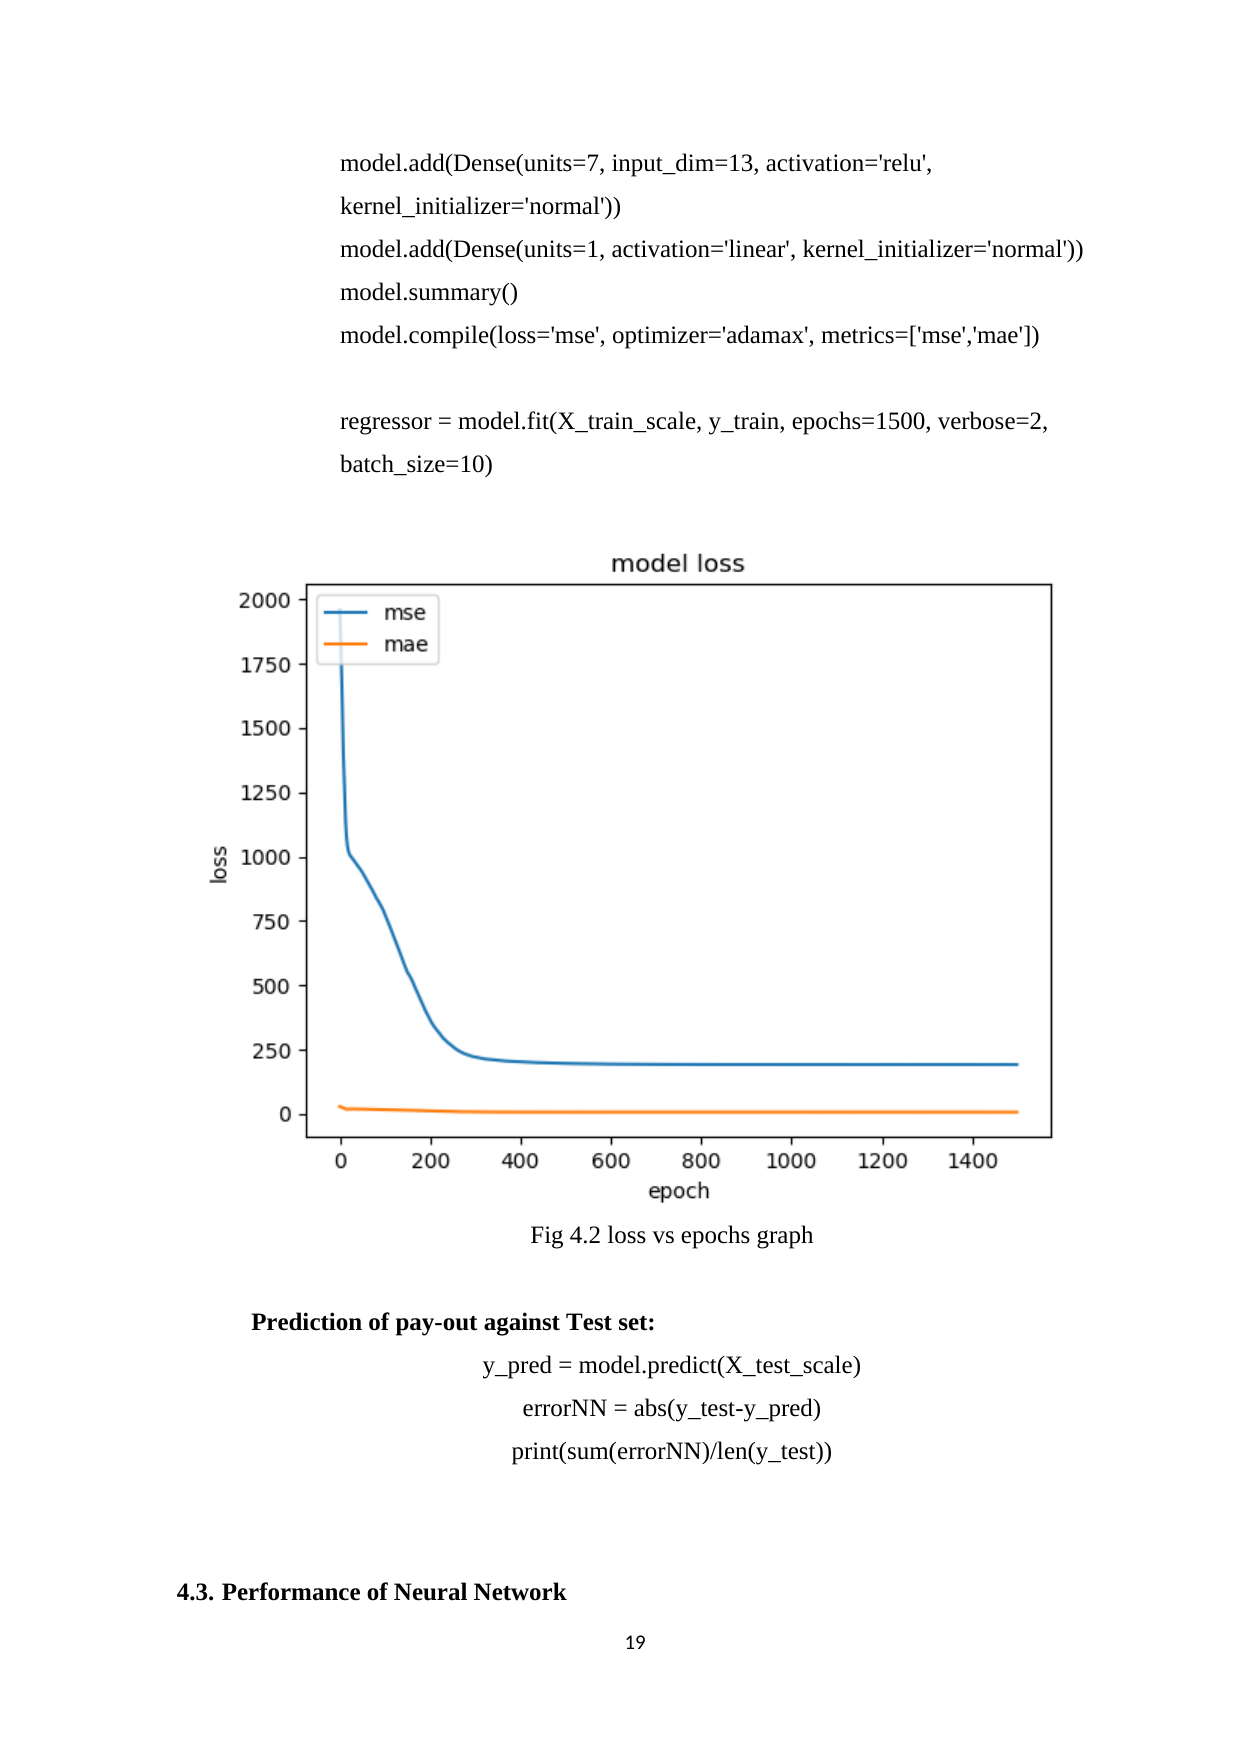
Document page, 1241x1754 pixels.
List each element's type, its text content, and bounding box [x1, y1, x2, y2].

text errorNN = abs(y_test-y_pred) [251, 1393, 1092, 1422]
text model.add(Dense(units=7, input_dim=13, activation='relu', kernel_initializer='normal')) [340, 148, 1092, 219]
text model.compile(loss='mse', optimizer='adamax', metrics=['mse','mae']) [340, 320, 1092, 349]
text model.summary() [340, 277, 1092, 306]
text print(sum(errorNN)/len(y_test)) [251, 1436, 1092, 1465]
text Prediction of pay-out against Test set: [251, 1307, 1092, 1335]
text y_pred = model.predict(X_test_scale) [251, 1350, 1092, 1378]
text Fig 4.2 loss vs epochs graph [251, 1220, 1092, 1249]
text regressor = model.fit(X_train_scale, y_train, epochs=1500, verbose=2, batch_size=10) [340, 406, 1092, 478]
list Performance of Neural Network [177, 1577, 1092, 1606]
picture [195, 535, 1075, 1208]
text model.add(Dense(units=1, activation='linear', kernel_initializer='normal')) [340, 234, 1092, 263]
